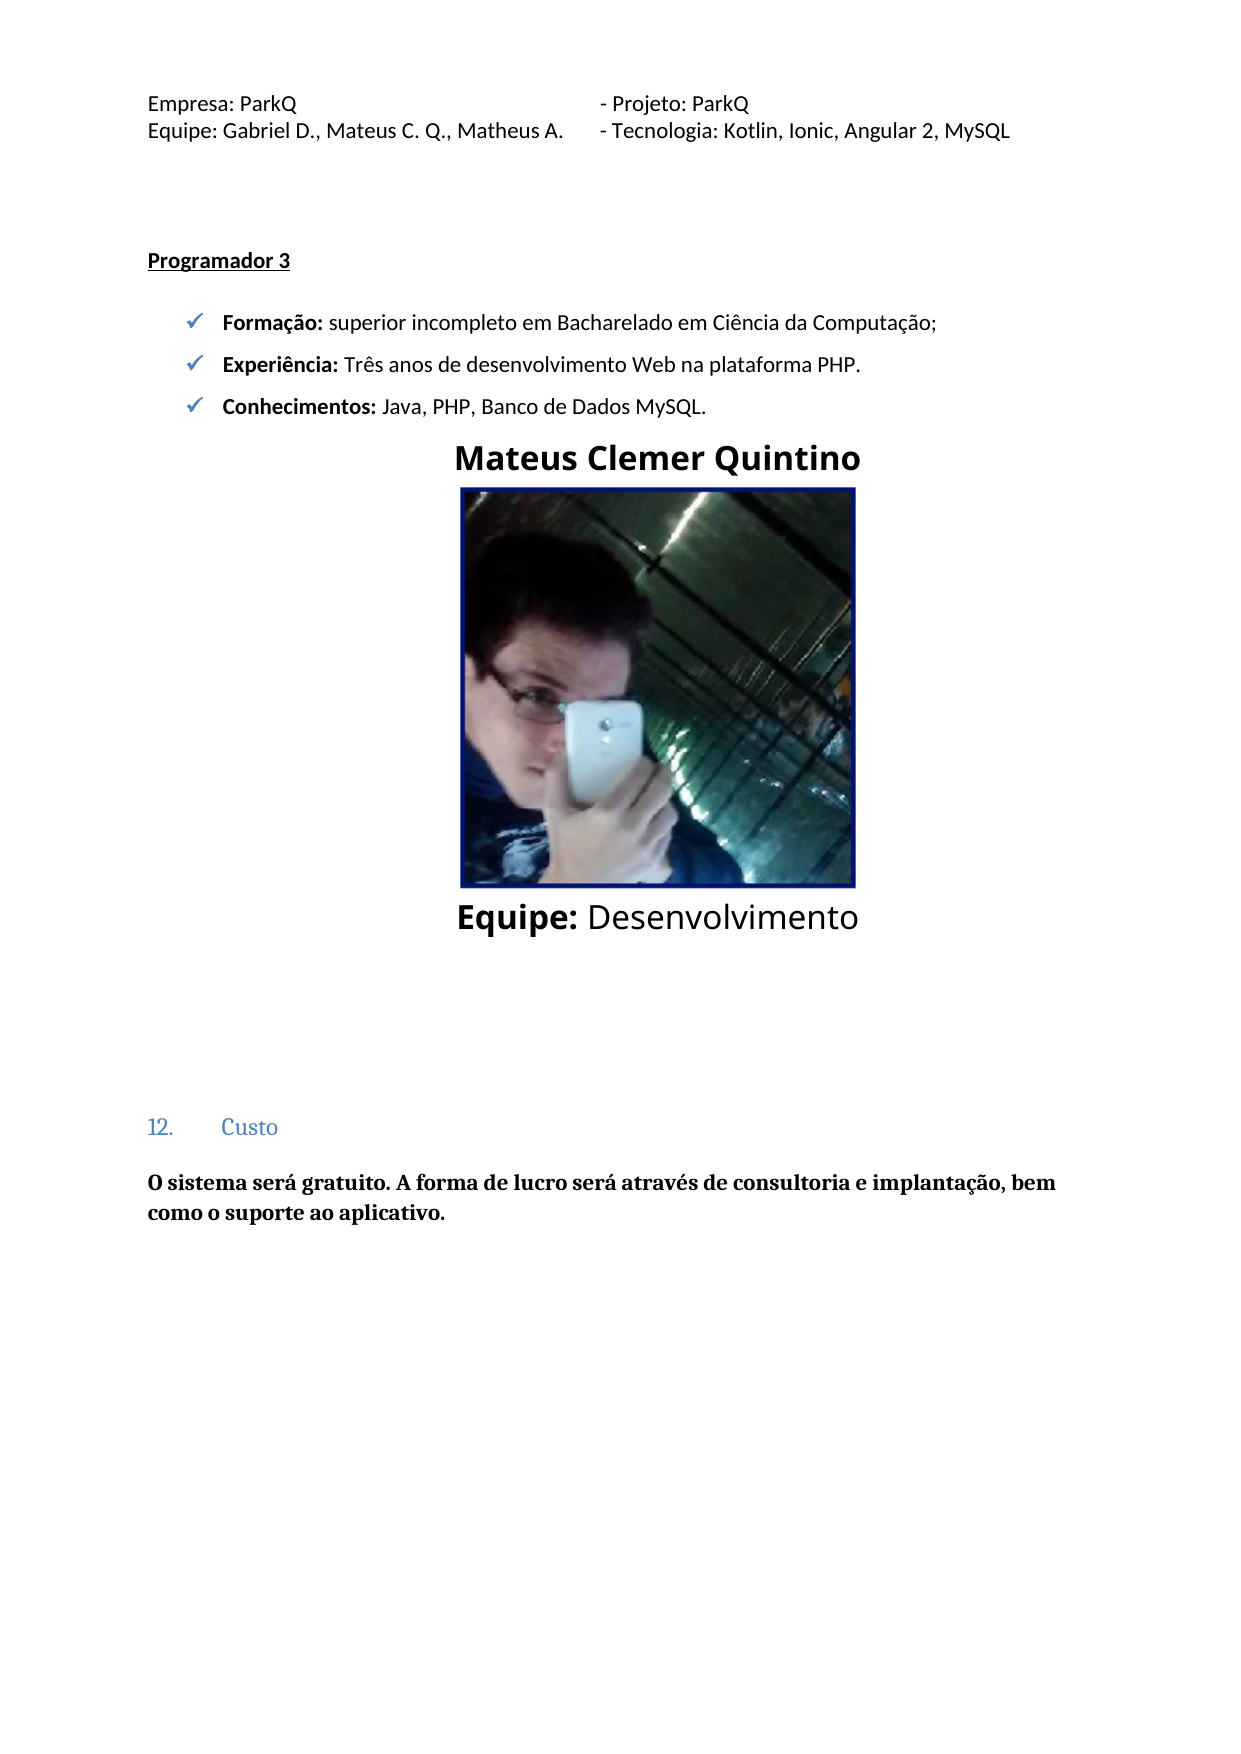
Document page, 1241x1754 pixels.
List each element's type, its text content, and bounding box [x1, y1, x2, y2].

subtitle 12. Custo [148, 1113, 1092, 1142]
picture [459, 486, 856, 890]
text Programador 3 [148, 246, 1092, 274]
list Conhecimentos: Java, PHP, Banco de Dados MySQL. [185, 392, 1092, 421]
list Mateus Clemer Quintino [223, 434, 1092, 480]
list Experiência: Três anos de desenvolvimento Web na plataforma PHP. [185, 351, 1092, 378]
list Formação: superior incompleto em Bacharelado em Ciência da Computação; [185, 308, 1092, 337]
subtitle O sistema será gratuito. A forma de lucro será através de consultoria e implantação, bem como o suporte ao aplicativo. [148, 1170, 1092, 1226]
list Equipe: Desenvolvimento [223, 894, 1092, 939]
